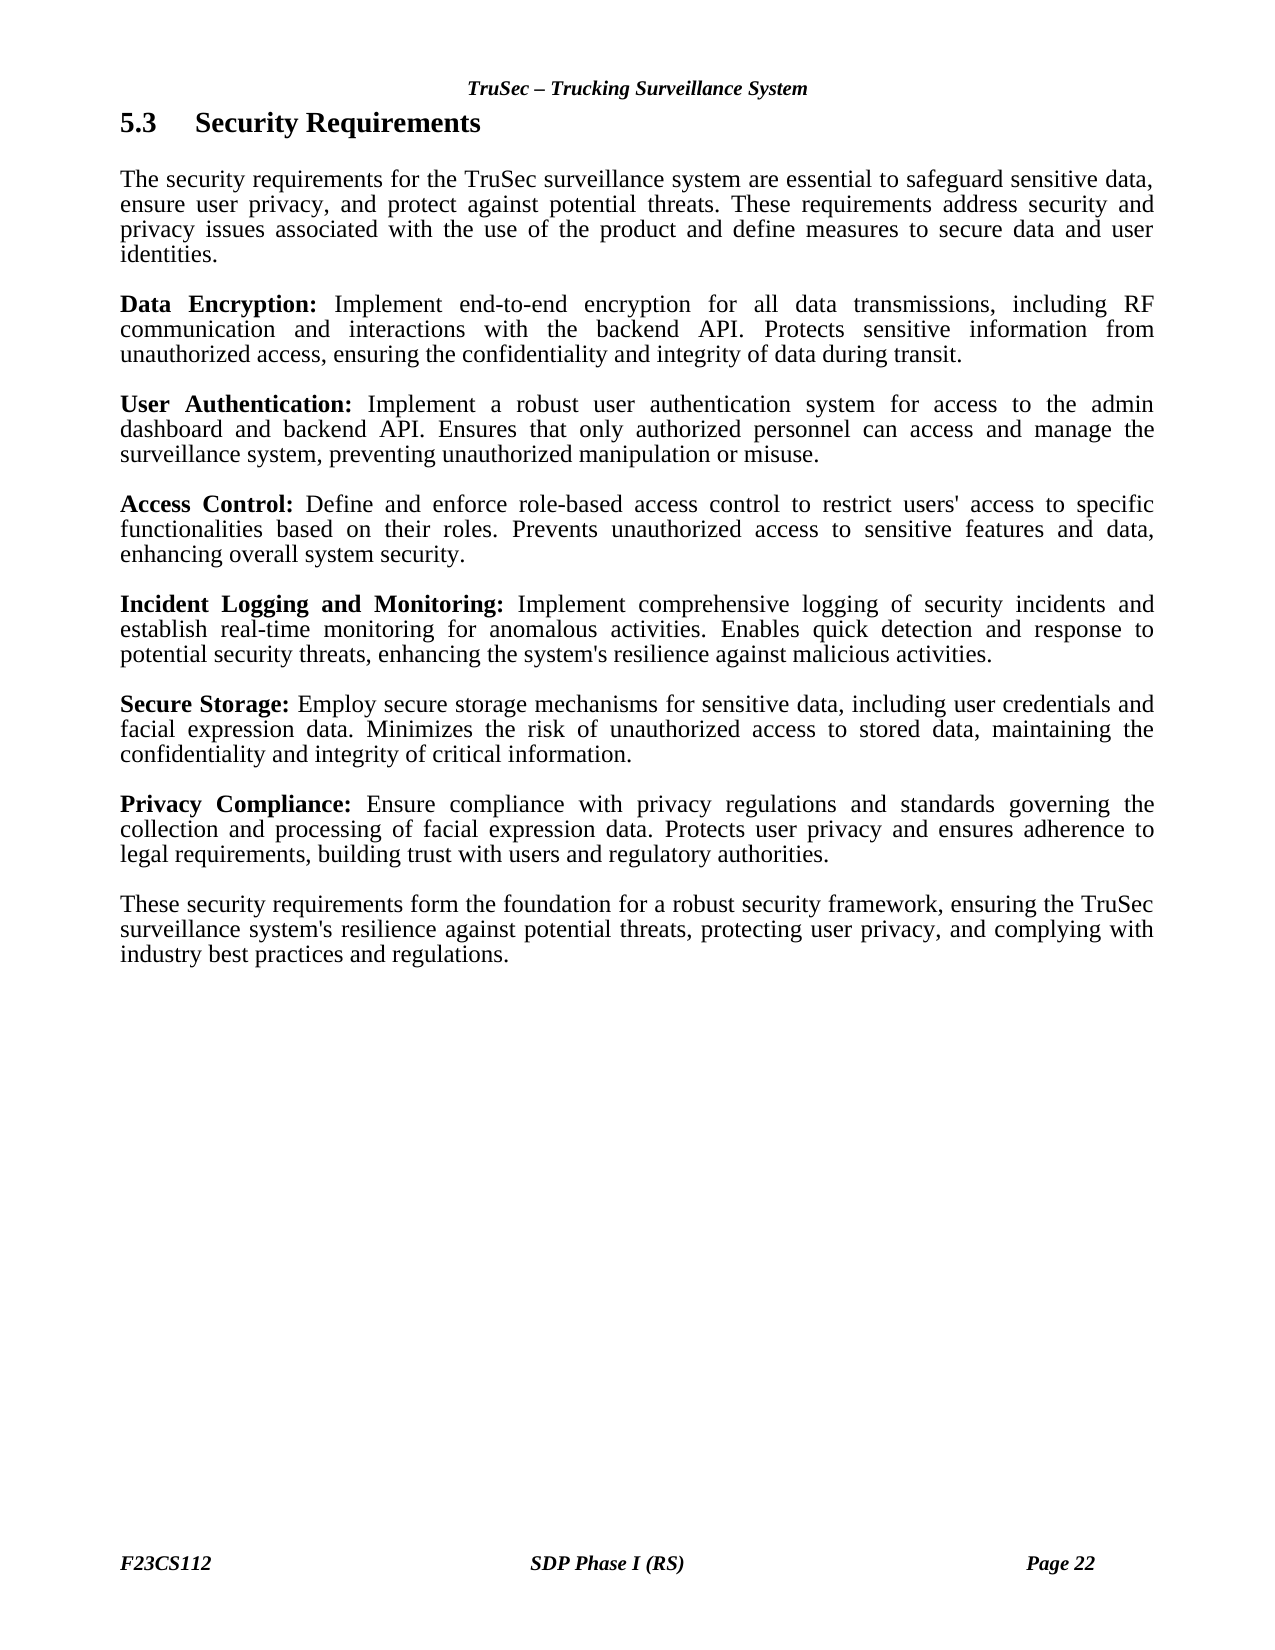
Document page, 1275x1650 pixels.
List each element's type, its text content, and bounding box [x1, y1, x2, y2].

text Incident Logging and Monitoring: Implement comprehensive logging of security incidents and establish real-time monitoring for anomalous activities. Enables quick detection and response to potential security threats, enhancing the system's resilience against malicious activities. [120, 593, 1155, 668]
text Secure Storage: Employ secure storage mechanisms for sensitive data, including user credentials and facial expression data. Minimizes the risk of unauthorized access to stored data, maintaining the confidentiality and integrity of critical information. [120, 693, 1155, 768]
text These security requirements form the foundation for a robust security framework, ensuring the TruSec surveillance system's resilience against potential threats, protecting user privacy, and complying with industry best practices and regulations. [120, 893, 1155, 968]
subtitle Security Requirements [120, 105, 1155, 138]
text Privacy Compliance: Ensure compliance with privacy regulations and standards governing the collection and processing of facial expression data. Protects user privacy and ensures adherence to legal requirements, building trust with users and regulatory authorities. [120, 793, 1155, 868]
text Data Encryption: Implement end-to-end encryption for all data transmissions, including RF communication and interactions with the backend API. Protects sensitive information from unauthorized access, ensuring the confidentiality and integrity of data during transit. [120, 293, 1155, 368]
text The security requirements for the TruSec surveillance system are essential to safeguard sensitive data, ensure user privacy, and protect against potential threats. These requirements address security and privacy issues associated with the use of the product and define measures to secure data and user identities. [120, 168, 1155, 268]
text Access Control: Define and enforce role-based access control to restrict users' access to specific functionalities based on their roles. Prevents unauthorized access to sensitive features and data, enhancing overall system security. [120, 493, 1155, 568]
text User Authentication: Implement a robust user authentication system for access to the admin dashboard and backend API. Ensures that only authorized personnel can access and manage the surveillance system, preventing unauthorized manipulation or misuse. [120, 393, 1155, 468]
